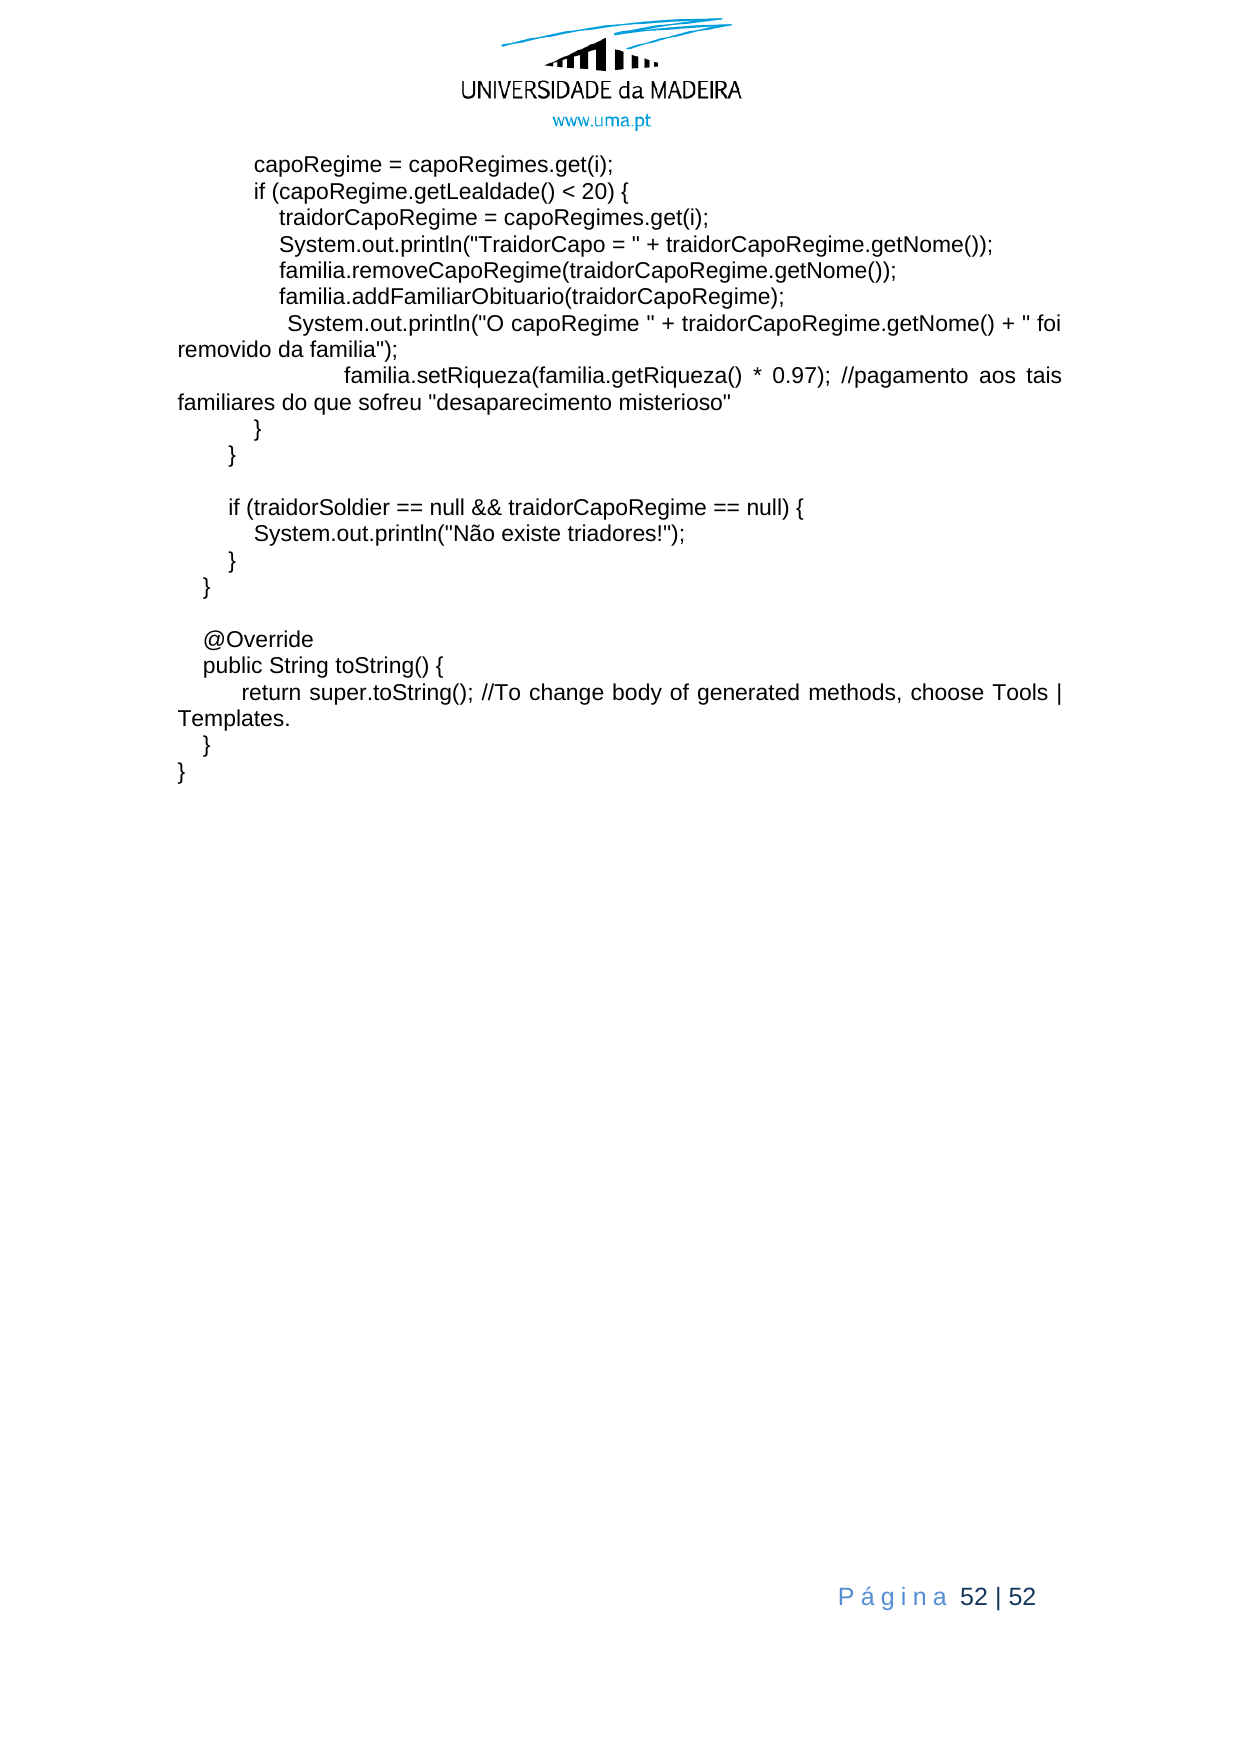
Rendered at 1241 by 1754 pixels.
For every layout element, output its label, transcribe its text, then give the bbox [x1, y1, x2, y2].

text return super.toString(); //To change body of generated methods, choose Tools | Templates. [177, 678, 1063, 731]
text traidorCapoRegime = capoRegimes.get(i); [177, 204, 1063, 231]
text @Override [177, 626, 1063, 652]
text if (traidorSoldier == null && traidorCapoRegime == null) { [177, 494, 1063, 520]
text } [177, 547, 1063, 573]
picture [432, 0, 771, 145]
text System.out.println("Não existe triadores!"); [177, 520, 1063, 547]
text } [177, 731, 1063, 758]
text familia.addFamiliarObituario(traidorCapoRegime); [177, 283, 1063, 309]
text capoRegime = capoRegimes.get(i); [177, 151, 1063, 178]
text } [177, 573, 1063, 599]
text familia.removeCapoRegime(traidorCapoRegime.getNome()); [177, 257, 1063, 283]
text if (capoRegime.getLealdade() < 20) { [177, 178, 1063, 204]
text System.out.println("O capoRegime " + traidorCapoRegime.getNome() + " foi removido da familia"); [177, 309, 1063, 362]
text System.out.println("TraidorCapo = " + traidorCapoRegime.getNome()); [177, 231, 1063, 257]
text } [177, 441, 1063, 468]
text public String toString() { [177, 652, 1063, 678]
text familia.setRiqueza(familia.getRiqueza() * 0.97); //pagamento aos tais familiares do que sofreu "desaparecimento misterioso" [177, 362, 1063, 415]
text } [177, 415, 1063, 441]
text } [177, 758, 1063, 784]
